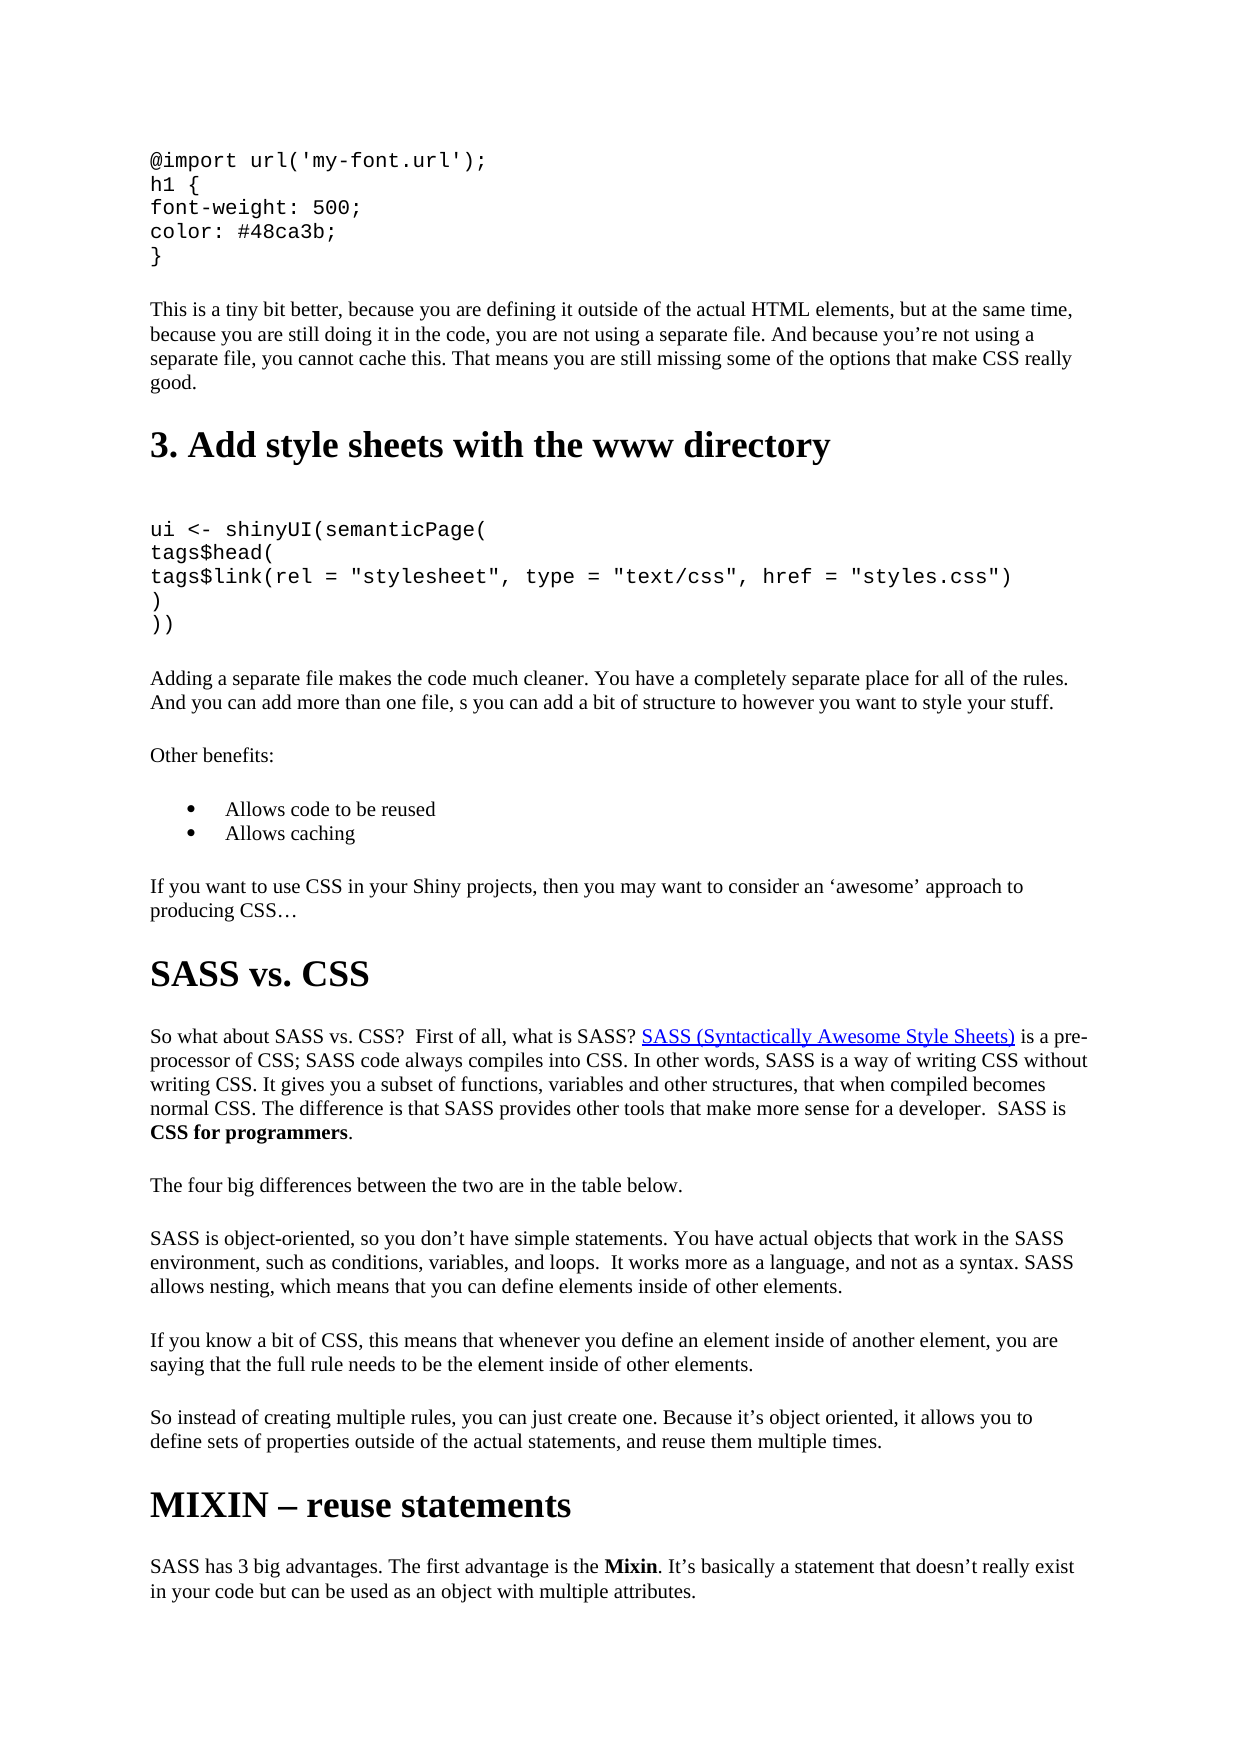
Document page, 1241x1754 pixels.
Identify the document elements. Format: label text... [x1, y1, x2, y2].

text So what about SASS vs. CSS? First of all, what is SASS? SASS (Syntactically Awesome Style Sheets) is a pre-processor of CSS; SASS code always compiles into CSS. In other words, SASS is a way of writing CSS without writing CSS. It gives you a subset of functions, variables and other structures, that when compiled becomes normal CSS. The difference is that SASS provides other tools that make more sense for a developer. SASS is CSS for programmers. [150, 1023, 1090, 1144]
text MIXIN – reuse statements [150, 1482, 1090, 1525]
text 3. Add style sheets with the www directory [150, 423, 1090, 466]
list Allows caching [187, 821, 1090, 845]
text tags$head( [150, 542, 1090, 566]
text h1 { [150, 174, 1090, 197]
text SASS is object-oriented, so you don’t have simple statements. You have actual objects that work in the SASS environment, such as conditions, variables, and loops. It works more as a language, and not as a syntax. SASS allows nesting, which means that you can define elements inside of other elements. [150, 1226, 1090, 1298]
text } [150, 244, 1090, 268]
text tags$link(rel = "stylesheet", type = "text/css", href = "styles.css") [150, 566, 1090, 590]
text Adding a separate file makes the code much cleaner. You have a completely separate place for all of the rules. And you can add more than one file, s you can add a bit of structure to however you want to style your stuff. [150, 666, 1090, 714]
text @import url('my-font.url'); [150, 150, 1090, 174]
text ui <- shinyUI(semanticPage( [150, 519, 1090, 542]
list Allows code to be reused [187, 797, 1090, 821]
text font-weight: 500; [150, 197, 1090, 221]
text SASS vs. CSS [150, 951, 1090, 994]
text )) [150, 613, 1090, 637]
text Other benefits: [150, 743, 1090, 767]
text This is a tiny bit better, because you are defining it outside of the actual HTML elements, but at the same time, because you are still doing it in the code, you are not using a separate file. And because you’re not using a separate file, you cannot cache this. That means you are still missing some of the options that make CSS really good. [150, 297, 1090, 394]
text ) [150, 590, 1090, 613]
text If you want to use CSS in your Shiny projects, then you may want to consider an ‘awesome’ approach to producing CSS… [150, 874, 1090, 922]
text color: #48ca3b; [150, 221, 1090, 244]
text The four big differences between the two are in the table below. [150, 1173, 1090, 1197]
